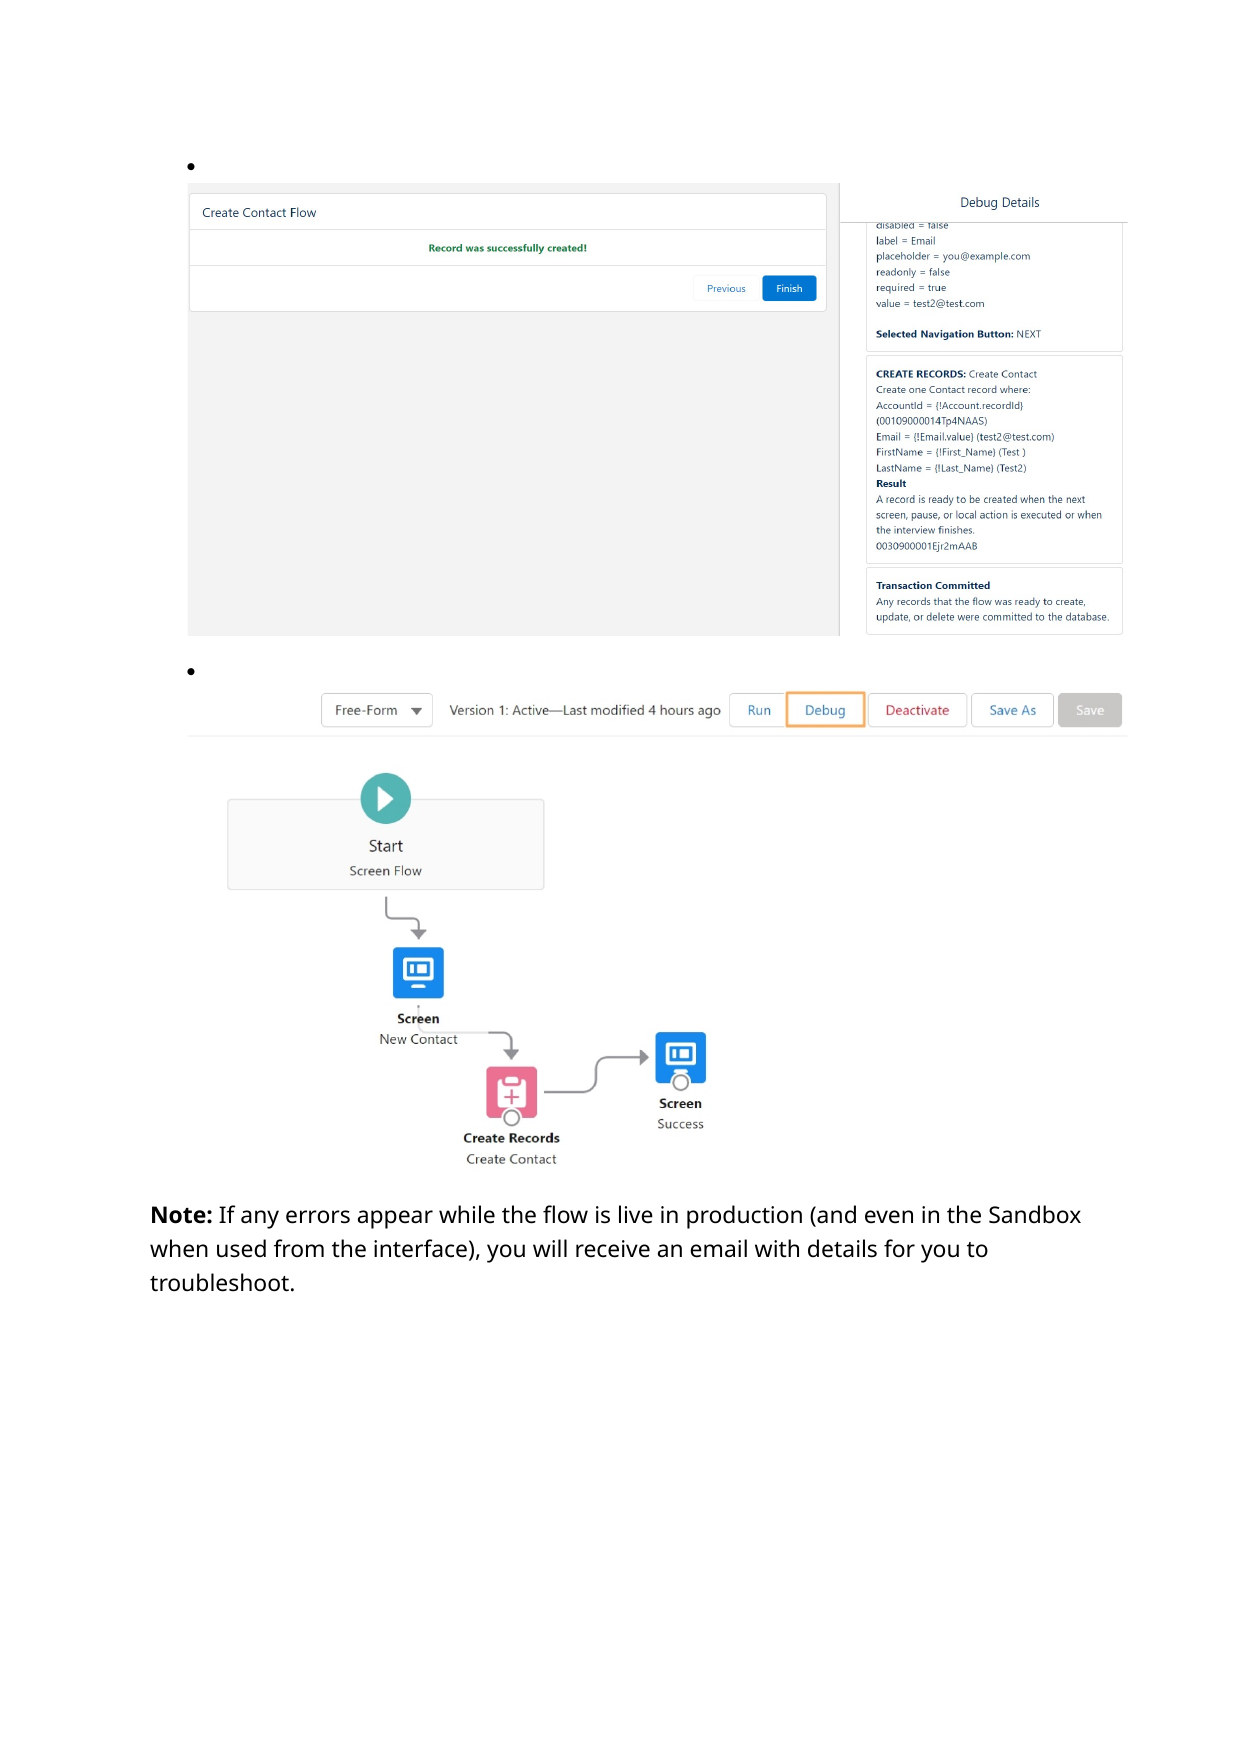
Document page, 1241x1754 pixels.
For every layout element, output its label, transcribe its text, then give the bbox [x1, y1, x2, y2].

picture [187, 688, 1128, 1181]
text Note: If any errors appear while the flow is live in production (and even in the Sandbox when used from the interface), you will receive an email with details for you to troubleshoot. [150, 1199, 1090, 1298]
picture [187, 183, 1128, 636]
